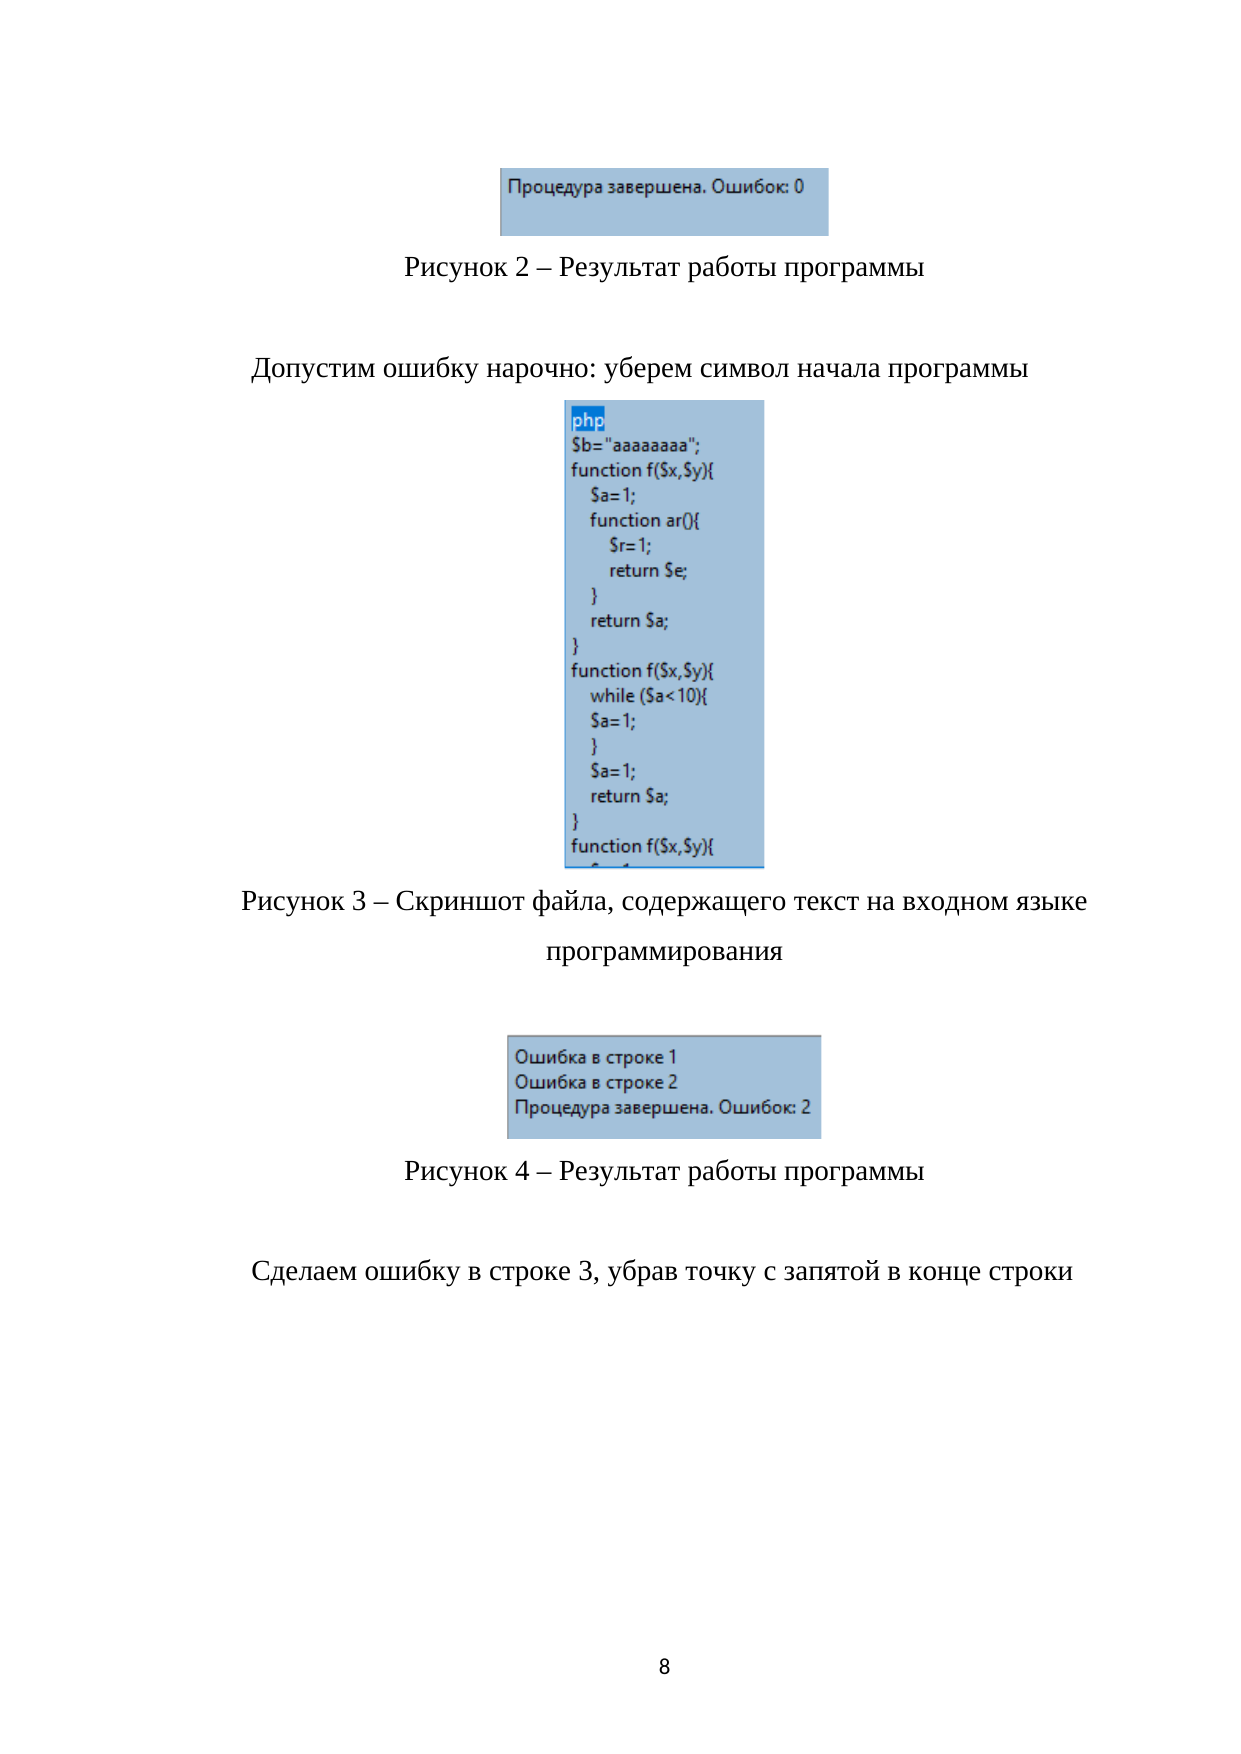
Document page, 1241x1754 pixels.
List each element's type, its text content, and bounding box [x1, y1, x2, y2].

picture [564, 400, 765, 870]
picture [500, 168, 829, 236]
text Рисунок 4 – Результат работы программы [177, 1153, 1152, 1186]
picture [507, 1034, 822, 1139]
text Рисунок 3 – Скриншот файла, содержащего текст на входном языке программирования [177, 883, 1152, 967]
text Допустим ошибку нарочно: уберем символ начала программы [177, 350, 1152, 384]
text Рисунок 2 – Результат работы программы [177, 249, 1152, 283]
text Сделаем ошибку в строке 3, убрав точку с запятой в конце строки [177, 1253, 1152, 1287]
